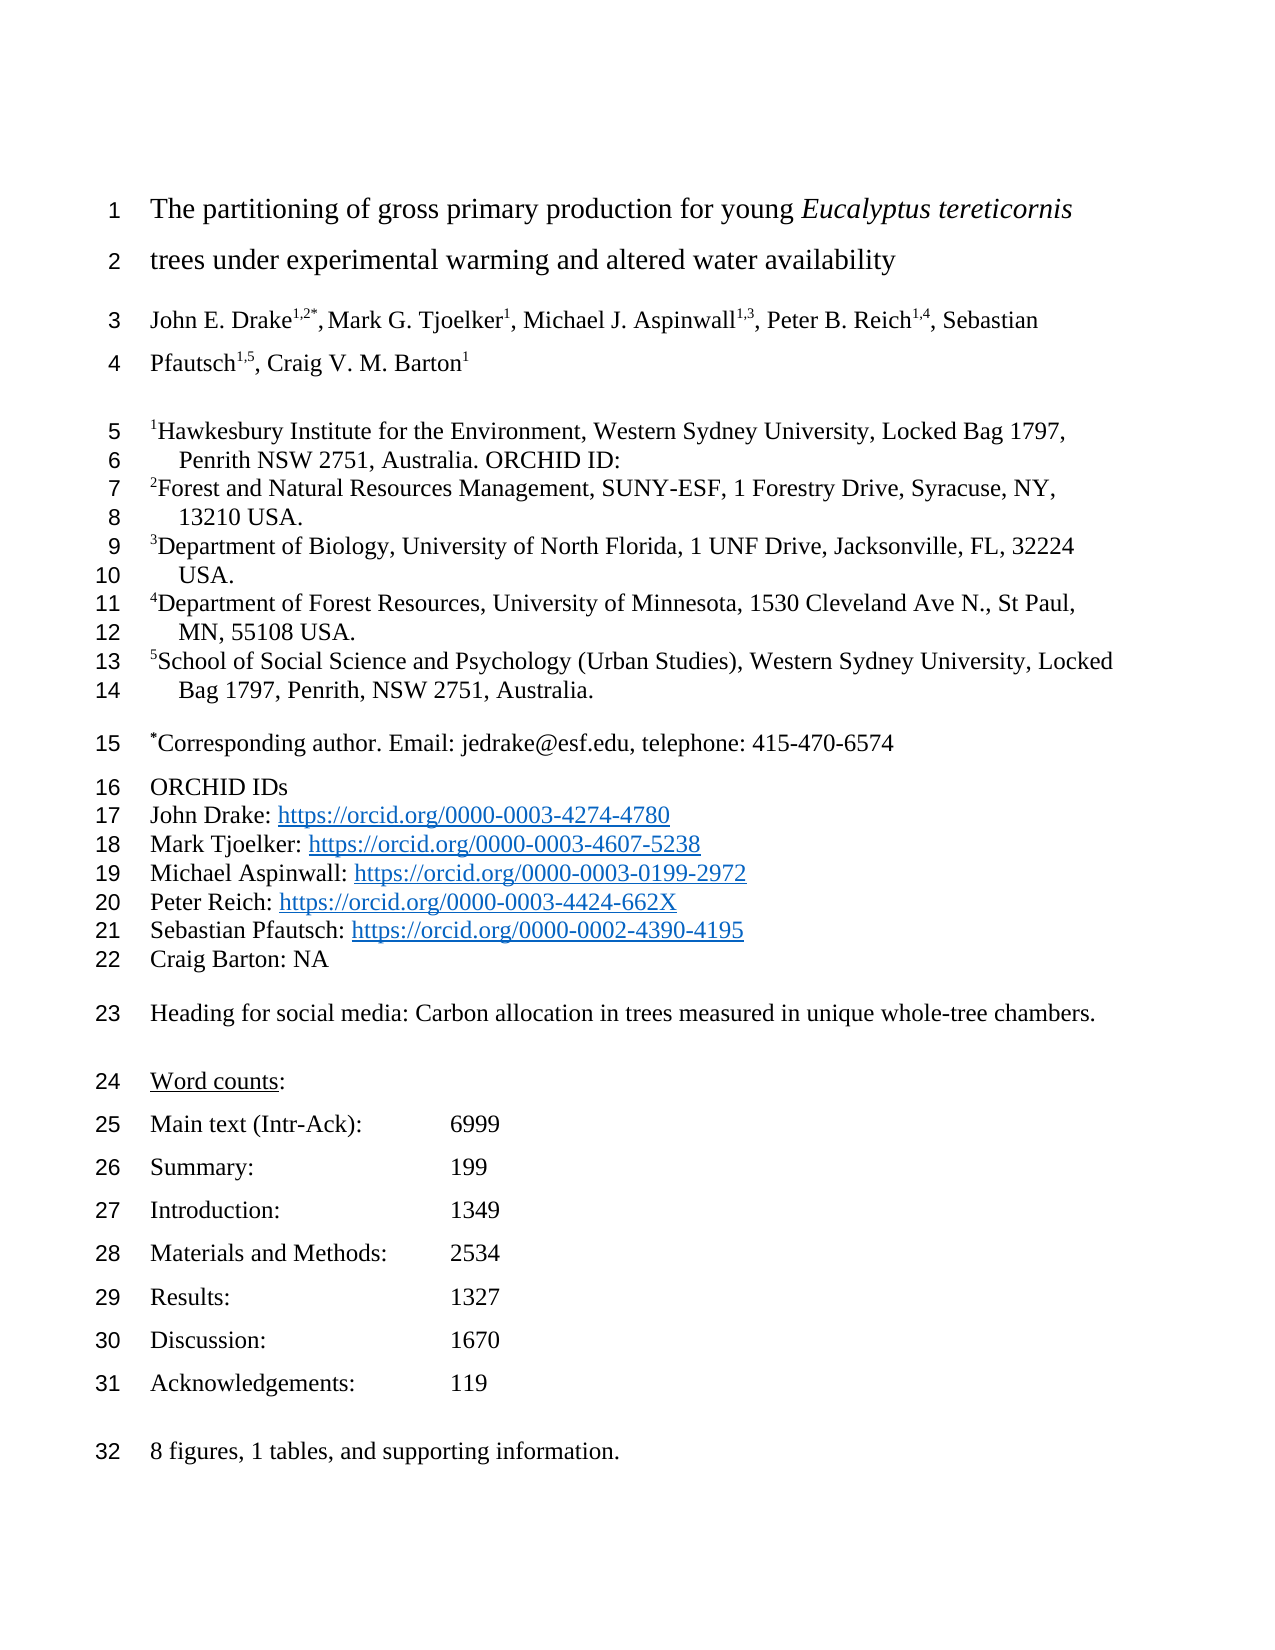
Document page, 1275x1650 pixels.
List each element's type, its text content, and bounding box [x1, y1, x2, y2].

text ORCHID IDs [150, 772, 1125, 800]
text 5School of Social Science and Psychology (Urban Studies), Western Sydney University, Locked Bag 1797, Penrith, NSW 2751, Australia. [150, 646, 1125, 703]
text *Corresponding author. Email: jedrake@esf.edu, telephone: 415-470-6574 [150, 728, 1125, 757]
text Results: 1327 [150, 1282, 1125, 1310]
text John Drake: https://orcid.org/0000-0003-4274-4780 [150, 800, 1125, 829]
text Sebastian Pfautsch: https://orcid.org/0000-0002-4390-4195 [150, 915, 1125, 944]
text Discussion: 1670 [150, 1325, 1125, 1353]
text Summary: 199 [150, 1152, 1125, 1181]
text Michael Aspinwall: https://orcid.org/0000-0003-0199-2972 [150, 858, 1125, 887]
text John E. Drake1,2*, Mark G. Tjoelker1, Michael J. Aspinwall1,3, Peter B. Reich1,4, Sebastian Pfautsch1,5, Craig V. M. Barton1 [150, 305, 1125, 377]
text Heading for social media: Carbon allocation in trees measured in unique whole-tree chambers. [150, 998, 1125, 1027]
text 4Department of Forest Resources, University of Minnesota, 1530 Cleveland Ave N., St Paul, MN, 55108 USA. [150, 588, 1125, 646]
text Peter Reich: https://orcid.org/0000-0003-4424-662X [150, 887, 1125, 915]
text 3Department of Biology, University of North Florida, 1 UNF Drive, Jacksonville, FL, 32224 USA. [150, 531, 1125, 588]
text Introduction: 1349 [150, 1195, 1125, 1224]
text Materials and Methods: 2534 [150, 1238, 1125, 1267]
text Mark Tjoelker: https://orcid.org/0000-0003-4607-5238 [150, 829, 1125, 858]
subtitle The partitioning of gross primary production for young Eucalyptus tereticornis trees under experimental warming and altered water availability [150, 192, 1125, 276]
text Acknowledgements: 119 [150, 1368, 1125, 1397]
text 1Hawkesbury Institute for the Environment, Western Sydney University, Locked Bag 1797, Penrith NSW 2751, Australia. ORCHID ID: [150, 416, 1125, 473]
text 2Forest and Natural Resources Management, SUNY-ESF, 1 Forestry Drive, Syracuse, NY, 13210 USA. [150, 473, 1125, 531]
text Word counts: [150, 1066, 1125, 1095]
text Main text (Intr-Ack): 6999 [150, 1109, 1125, 1138]
text 8 figures, 1 tables, and supporting information. [150, 1436, 1125, 1465]
text Craig Barton: NA [150, 944, 1125, 973]
